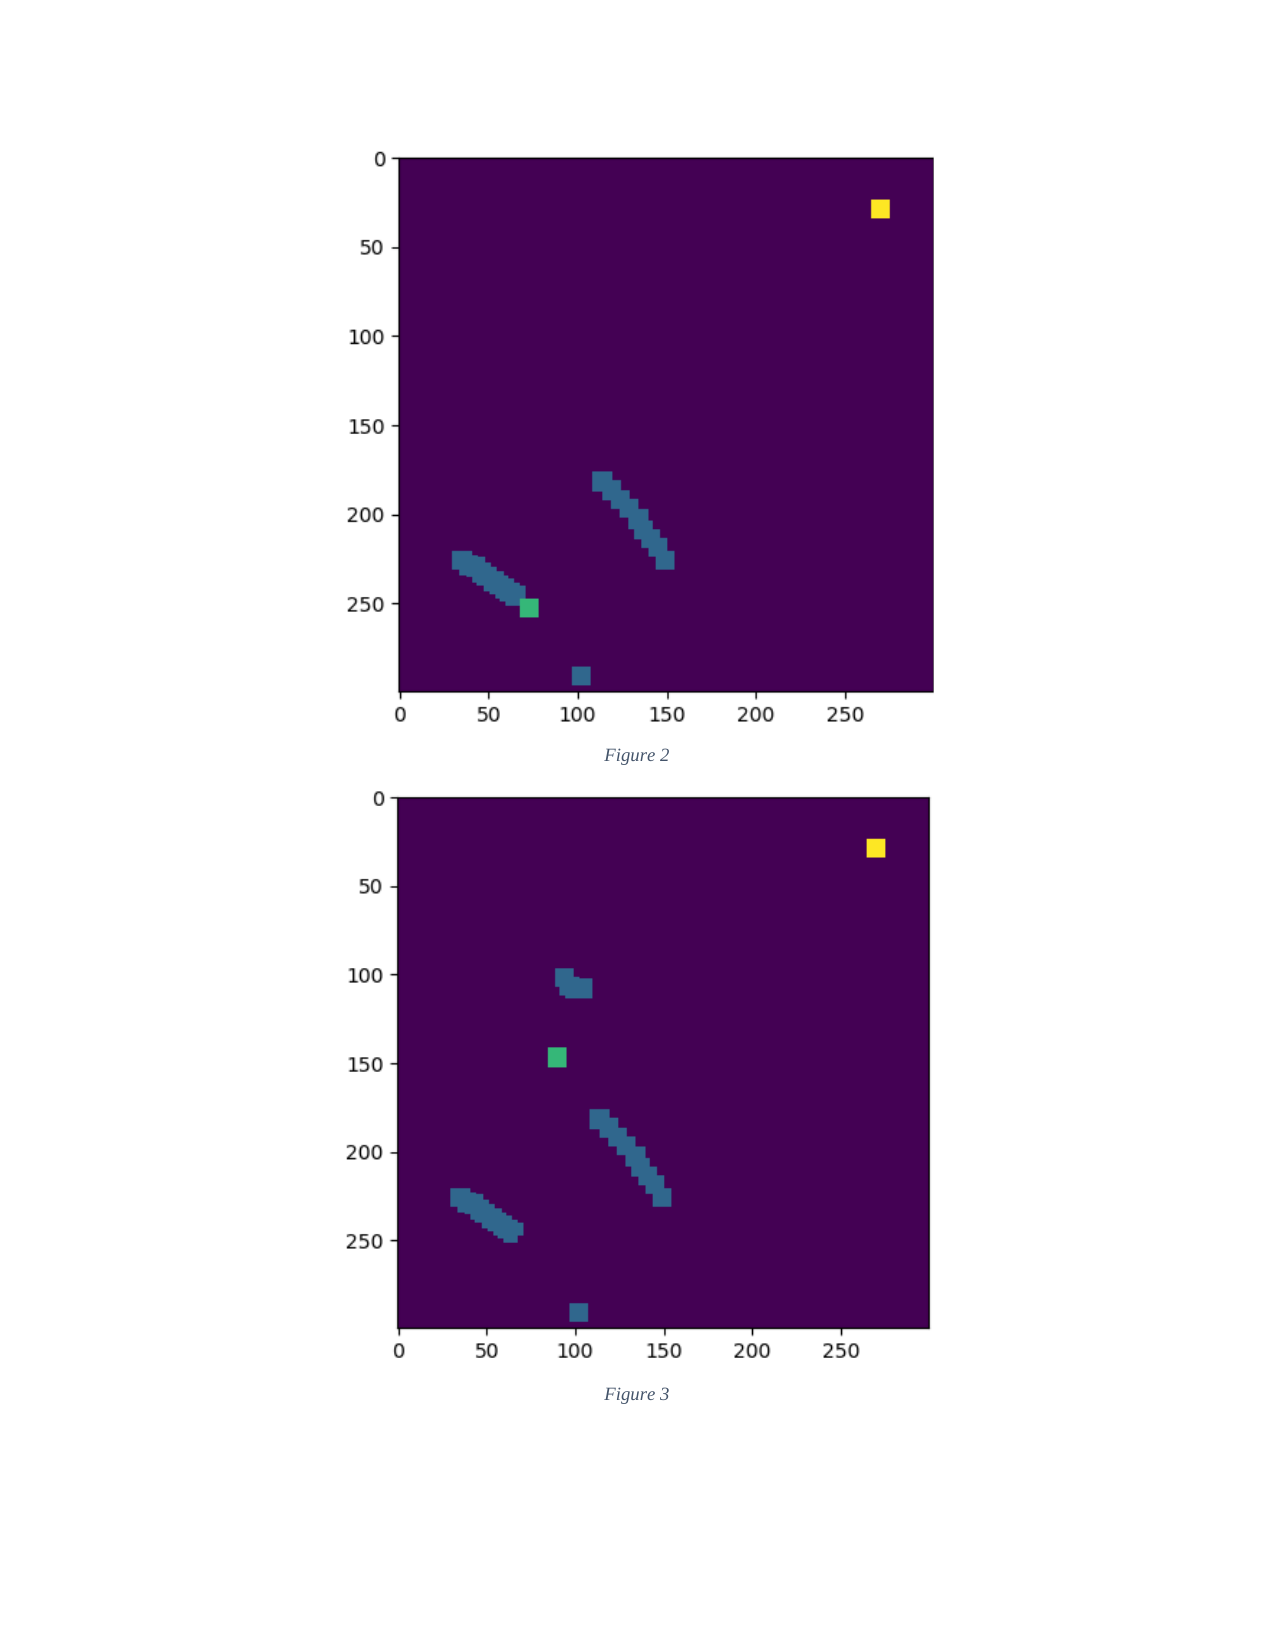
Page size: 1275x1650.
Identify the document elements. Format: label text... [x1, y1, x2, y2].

picture [343, 786, 933, 1367]
picture [341, 150, 934, 728]
